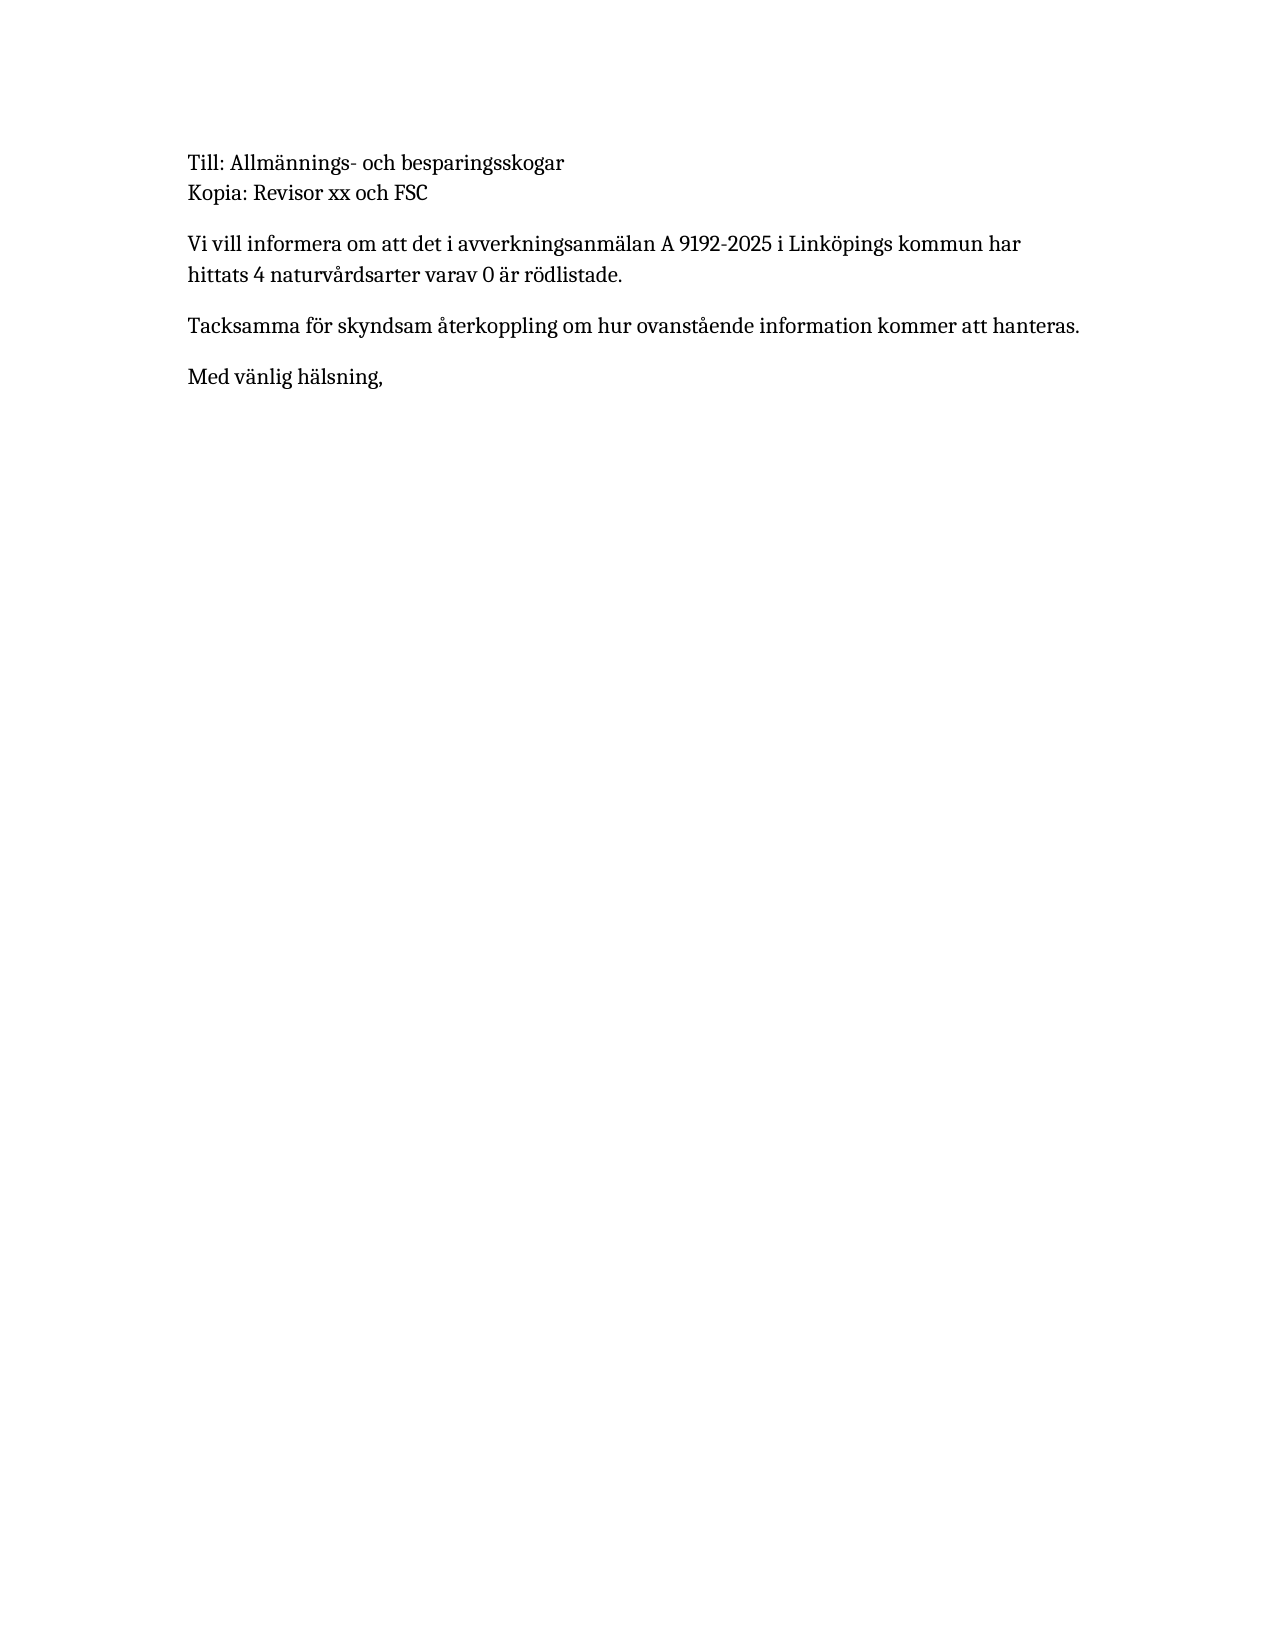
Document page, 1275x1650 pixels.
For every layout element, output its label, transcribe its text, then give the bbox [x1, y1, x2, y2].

text Med vänlig hälsning, [187, 363, 1087, 420]
text Tacksamma för skyndsam återkoppling om hur ovanstående information kommer att hanteras. [187, 312, 1087, 339]
text Vi vill informera om att det i avverkningsanmälan A 9192-2025 i Linköpings kommun har hittats 4 naturvårdsarter varav 0 är rödlistade. [187, 231, 1087, 288]
text Till: Allmännings- och besparingsskogar Kopia: Revisor xx och FSC [187, 150, 1087, 207]
